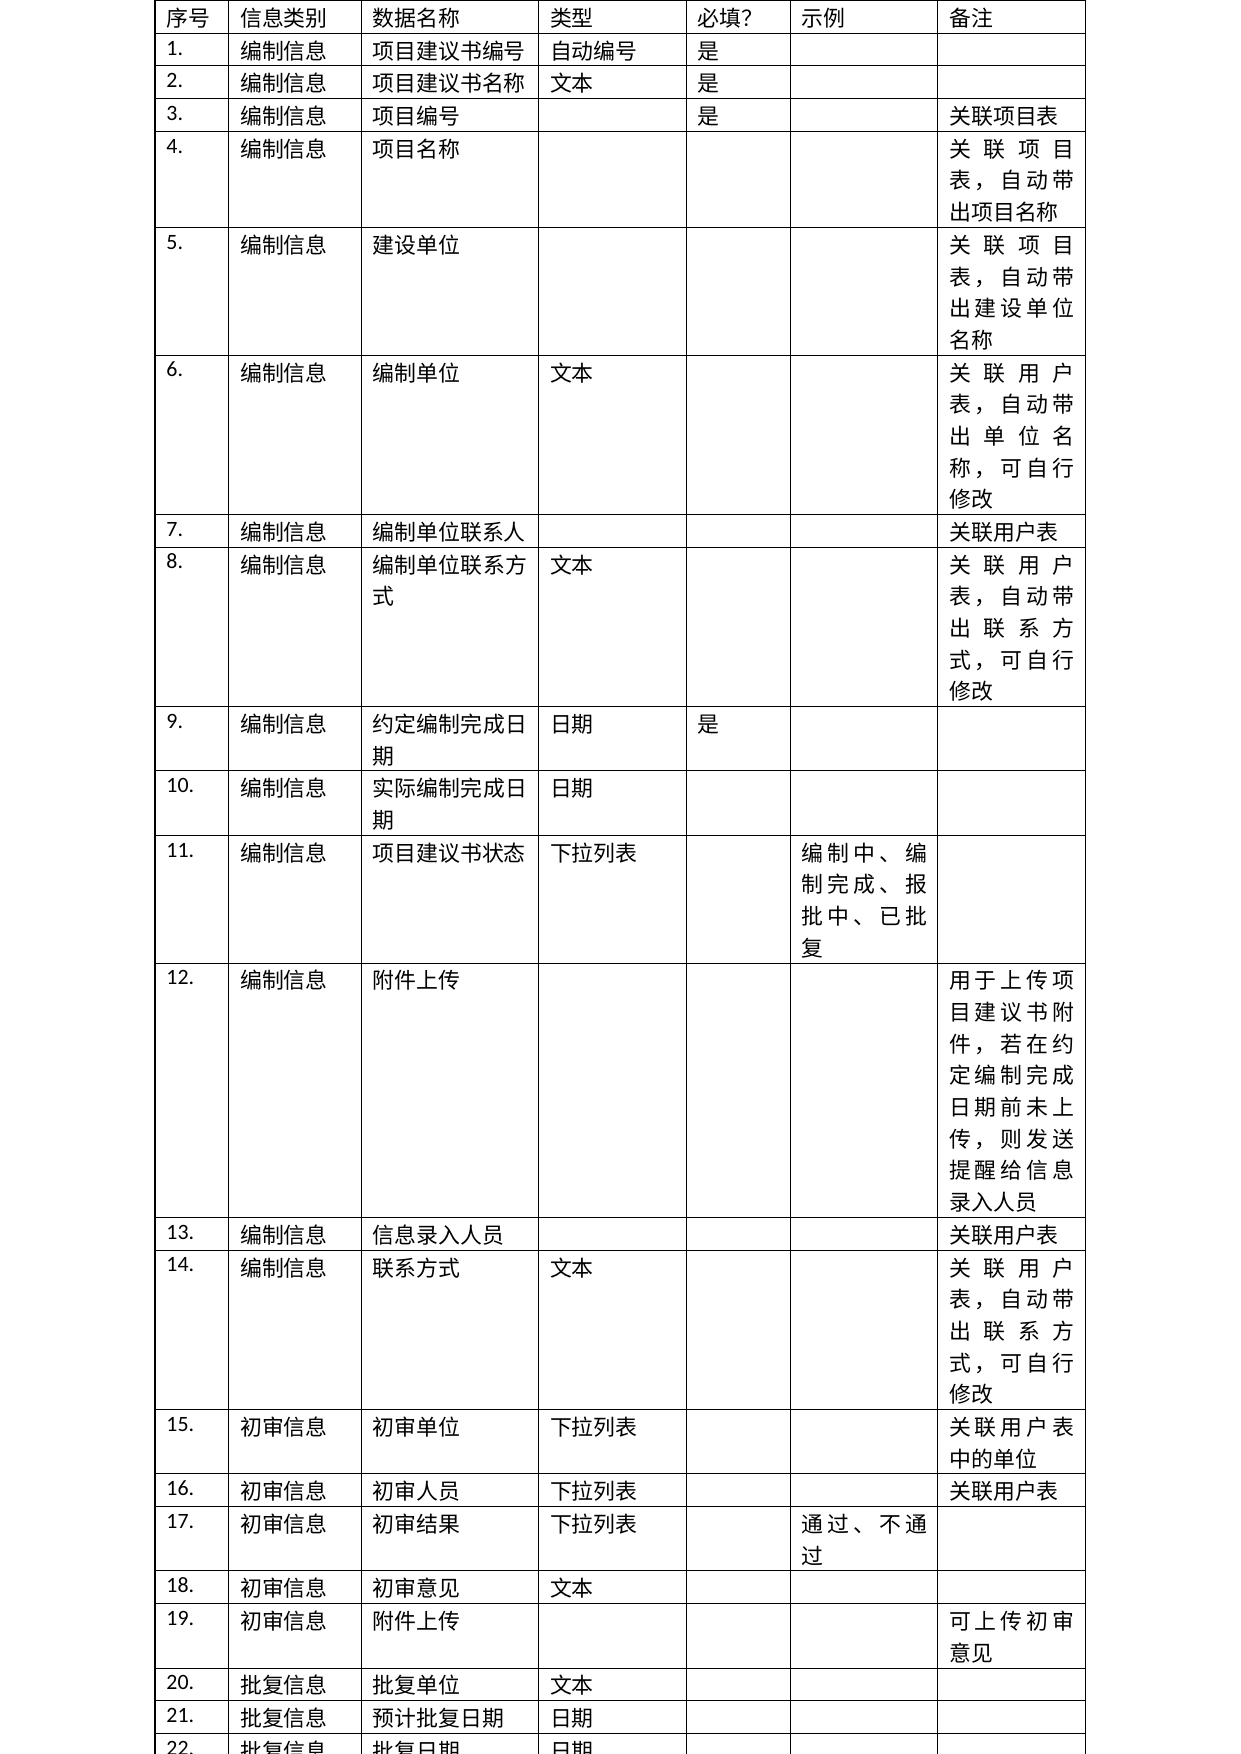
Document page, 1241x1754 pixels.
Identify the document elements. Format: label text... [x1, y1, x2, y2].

table_cell 关联用户表，自动带出单位名称，可自行修改 [938, 356, 1085, 514]
table_cell 初审人员 [362, 1474, 538, 1506]
table_cell 关联项目表 [938, 99, 1085, 131]
table_cell [791, 771, 937, 835]
table_header 序号 [156, 1, 228, 33]
table_cell 下拉列表 [539, 1474, 686, 1506]
table_cell 初审信息 [229, 1604, 361, 1667]
table_cell 项目建议书名称 [362, 66, 538, 98]
table_cell 约定编制完成日期 [362, 707, 538, 770]
table_cell 下拉列表 [539, 1410, 686, 1473]
table_header 示例 [791, 1, 937, 33]
table_cell [156, 66, 228, 98]
table_cell 项目建议书编号 [362, 34, 538, 65]
table_cell [791, 34, 937, 65]
table_cell [156, 1251, 228, 1409]
table_cell [938, 771, 1085, 835]
table_cell 实际编制完成日期 [362, 771, 538, 835]
table_cell [539, 99, 686, 131]
table_cell [938, 707, 1085, 770]
table_cell [156, 228, 228, 354]
table_cell [938, 1571, 1085, 1603]
table_cell 编制信息 [229, 515, 361, 547]
table_header 信息类别 [229, 1, 361, 33]
table_cell 日期 [539, 771, 686, 835]
table_cell [791, 548, 937, 706]
table_cell 可上传初审意见 [938, 1604, 1085, 1667]
table_cell 是 [687, 707, 790, 770]
table_cell 初审信息 [229, 1474, 361, 1506]
table_cell 用于上传项目建议书附件，若在约定编制完成日期前未上传，则发送提醒给信息录入人员 [938, 964, 1085, 1217]
table_cell [687, 356, 790, 514]
table_cell 编制信息 [229, 707, 361, 770]
table_cell [687, 228, 790, 354]
table_cell [791, 1410, 937, 1473]
table_cell 编制信息 [229, 356, 361, 514]
table_cell [156, 356, 228, 514]
table_cell 通过、不通过 [791, 1507, 937, 1570]
table_cell [156, 1410, 228, 1473]
table_cell [156, 1734, 228, 1754]
table_cell 文本 [539, 548, 686, 706]
table_cell 项目编号 [362, 99, 538, 131]
table_cell 关联用户表，自动带出联系方式，可自行修改 [938, 548, 1085, 706]
table_cell [791, 228, 937, 354]
table_cell [687, 836, 790, 962]
table_cell 下拉列表 [539, 1507, 686, 1570]
table_cell [539, 964, 686, 1217]
table_cell 编制信息 [229, 548, 361, 706]
table_cell 编制信息 [229, 34, 361, 65]
table_cell 是 [687, 99, 790, 131]
table_cell [687, 1701, 790, 1733]
table_cell 关联项目表，自动带出建设单位名称 [938, 228, 1085, 354]
table_header 数据名称 [362, 1, 538, 33]
table_cell 初审单位 [362, 1410, 538, 1473]
table_cell [791, 66, 937, 98]
table_cell 关联用户表，自动带出联系方式，可自行修改 [938, 1251, 1085, 1409]
table_cell 编制信息 [229, 132, 361, 227]
table_cell 编制单位联系人 [362, 515, 538, 547]
table_cell 编制信息 [229, 771, 361, 835]
table_cell [156, 1474, 228, 1506]
table_cell 编制信息 [229, 836, 361, 962]
table_cell 关联用户表 [938, 1218, 1085, 1249]
table_cell 批复信息 [229, 1669, 361, 1700]
table_cell [156, 836, 228, 962]
table_cell [938, 34, 1085, 65]
table_cell [687, 964, 790, 1217]
table_cell [156, 1218, 228, 1249]
table_cell 附件上传 [362, 1604, 538, 1667]
table_cell 建设单位 [362, 228, 538, 354]
table_cell 批复日期 [362, 1734, 538, 1754]
table_cell [791, 707, 937, 770]
table_cell [687, 1571, 790, 1603]
table_cell [791, 99, 937, 131]
table_cell 是 [687, 34, 790, 65]
table_cell [938, 1669, 1085, 1700]
table_cell [938, 836, 1085, 962]
table_cell [156, 707, 228, 770]
table_cell [156, 132, 228, 227]
table_cell 日期 [539, 1734, 686, 1754]
table_cell 关联用户表中的单位 [938, 1410, 1085, 1473]
table_cell 信息录入人员 [362, 1218, 538, 1249]
table_cell 初审信息 [229, 1507, 361, 1570]
table_cell 项目建议书状态 [362, 836, 538, 962]
table_header 必填？ [687, 1, 790, 33]
table_cell [791, 1669, 937, 1700]
table_cell 文本 [539, 66, 686, 98]
table_cell [156, 1669, 228, 1700]
table_cell 联系方式 [362, 1251, 538, 1409]
table_cell [539, 1604, 686, 1667]
table_cell [791, 1251, 937, 1409]
table_cell [539, 515, 686, 547]
table_cell [938, 1734, 1085, 1754]
table_cell 编制信息 [229, 1251, 361, 1409]
table_cell 编制信息 [229, 228, 361, 354]
table_cell [687, 1474, 790, 1506]
table_cell 批复单位 [362, 1669, 538, 1700]
table_cell [156, 964, 228, 1217]
table_cell 文本 [539, 356, 686, 514]
table_cell 预计批复日期 [362, 1701, 538, 1733]
table_cell [156, 771, 228, 835]
table_cell [156, 548, 228, 706]
table_cell [687, 548, 790, 706]
table_cell [791, 1474, 937, 1506]
table_cell [791, 1734, 937, 1754]
table_cell [687, 1669, 790, 1700]
table_cell [687, 1507, 790, 1570]
table_cell 编制信息 [229, 1218, 361, 1249]
table_cell [687, 771, 790, 835]
table_cell [791, 1571, 937, 1603]
table_cell [791, 1218, 937, 1249]
table_cell 初审结果 [362, 1507, 538, 1570]
table_cell 关联用户表 [938, 515, 1085, 547]
table_cell 编制信息 [229, 66, 361, 98]
table_cell [687, 1734, 790, 1754]
table_header 备注 [938, 1, 1085, 33]
table_cell [156, 99, 228, 131]
table_cell 编制中、编制完成、报批中、已批复 [791, 836, 937, 962]
table_cell 初审信息 [229, 1571, 361, 1603]
table_cell [687, 1604, 790, 1667]
table_cell [791, 964, 937, 1217]
table_cell 编制信息 [229, 99, 361, 131]
table_cell [156, 515, 228, 547]
table_header 类型 [539, 1, 686, 33]
table_cell [156, 1701, 228, 1733]
table_cell 初审信息 [229, 1410, 361, 1473]
table_cell 关联用户表 [938, 1474, 1085, 1506]
table_cell 日期 [539, 1701, 686, 1733]
table_cell [539, 1218, 686, 1249]
table_cell [791, 356, 937, 514]
table_cell 批复信息 [229, 1734, 361, 1754]
table_cell [156, 34, 228, 65]
table_cell 关联项目表，自动带出项目名称 [938, 132, 1085, 227]
table_cell 文本 [539, 1571, 686, 1603]
table_cell [687, 1410, 790, 1473]
table_cell [938, 66, 1085, 98]
table_cell 编制信息 [229, 964, 361, 1217]
table_cell [156, 1571, 228, 1603]
table_cell 日期 [539, 707, 686, 770]
table_cell [791, 1604, 937, 1667]
table_cell 编制单位 [362, 356, 538, 514]
table_cell 批复信息 [229, 1701, 361, 1733]
table_cell 编制单位联系方式 [362, 548, 538, 706]
table_cell 自动编号 [539, 34, 686, 65]
table_cell [938, 1507, 1085, 1570]
table_cell [687, 515, 790, 547]
table_cell [938, 1701, 1085, 1733]
table_cell [539, 132, 686, 227]
table_cell [791, 1701, 937, 1733]
table_cell [156, 1507, 228, 1570]
table_cell 附件上传 [362, 964, 538, 1217]
table_cell [791, 515, 937, 547]
table_cell [791, 132, 937, 227]
table_cell 初审意见 [362, 1571, 538, 1603]
table_cell [156, 1604, 228, 1667]
table_cell 是 [687, 66, 790, 98]
table_cell [539, 228, 686, 354]
table_cell [687, 1251, 790, 1409]
table_cell 文本 [539, 1251, 686, 1409]
table_cell [687, 132, 790, 227]
table_cell 下拉列表 [539, 836, 686, 962]
table_cell [687, 1218, 790, 1249]
table_cell 项目名称 [362, 132, 538, 227]
table_cell 文本 [539, 1669, 686, 1700]
